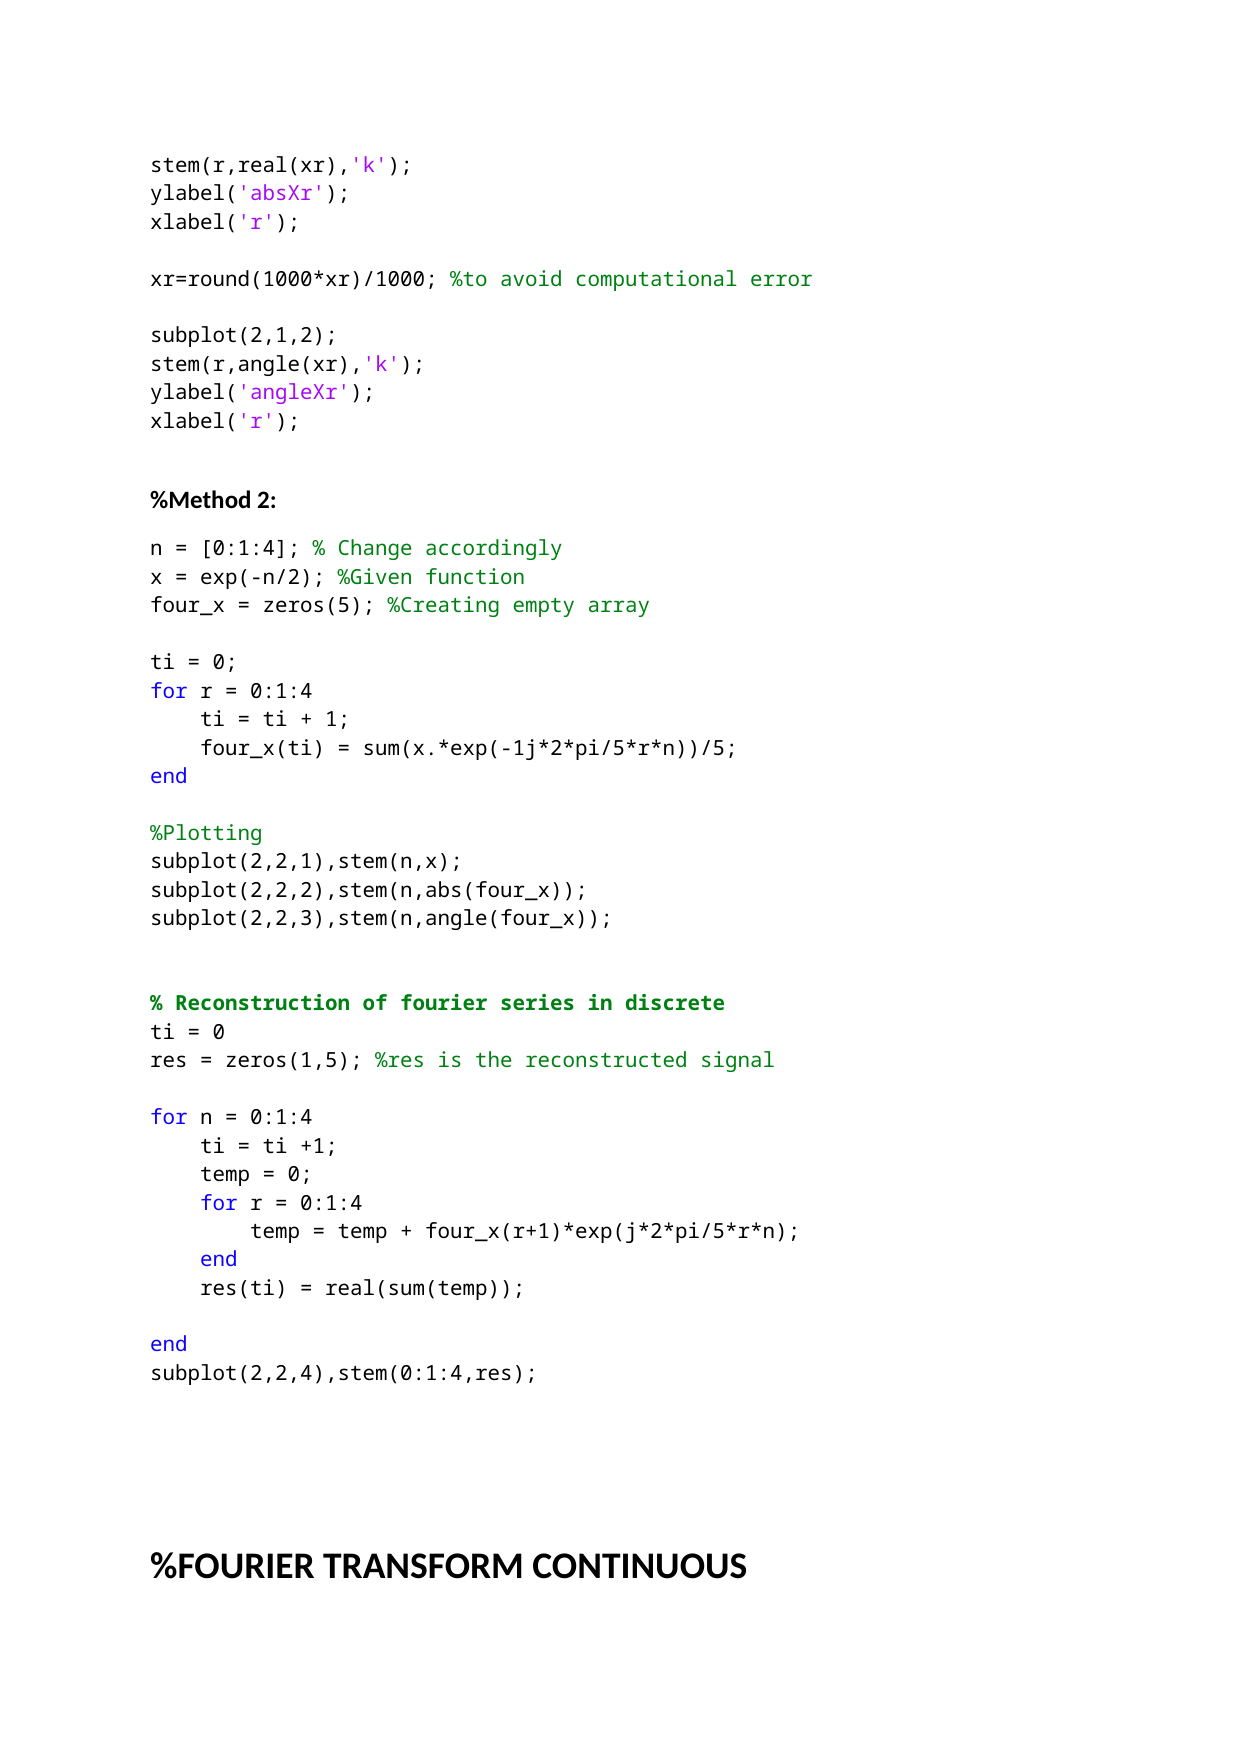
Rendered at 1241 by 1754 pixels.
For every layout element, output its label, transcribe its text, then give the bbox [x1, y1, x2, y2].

text end [150, 1329, 1090, 1358]
text xlabel('r'); [150, 207, 1090, 235]
text ti = 0; [150, 647, 1090, 676]
text n = [0:1:4]; % Change accordingly [150, 533, 1090, 562]
text %Method 2: [150, 484, 1090, 514]
text ylabel('angleXr'); [150, 377, 1090, 406]
text subplot(2,2,1),stem(n,x); [150, 846, 1090, 875]
text for r = 0:1:4 [150, 676, 1090, 704]
text temp = 0; [150, 1159, 1090, 1188]
text stem(r,real(xr),'k'); [150, 150, 1090, 178]
text xlabel('r'); [150, 406, 1090, 434]
text end [150, 761, 1090, 789]
text xr=round(1000*xr)/1000; %to avoid computational error [150, 264, 1090, 292]
text four_x = zeros(5); %Creating empty array [150, 590, 1090, 619]
text subplot(2,2,4),stem(0:1:4,res); [150, 1358, 1090, 1386]
text for r = 0:1:4 [150, 1188, 1090, 1216]
text four_x(ti) = sum(x.*exp(-1j*2*pi/5*r*n))/5; [150, 733, 1090, 761]
text ti = ti +1; [150, 1131, 1090, 1159]
text subplot(2,2,2),stem(n,abs(four_x)); [150, 875, 1090, 903]
text for n = 0:1:4 [150, 1102, 1090, 1131]
text ti = ti + 1; [150, 704, 1090, 733]
text res(ti) = real(sum(temp)); [150, 1273, 1090, 1301]
text end [150, 1244, 1090, 1273]
text %FOURIER TRANSFORM CONTINUOUS [150, 1542, 1090, 1588]
text temp = temp + four_x(r+1)*exp(j*2*pi/5*r*n); [150, 1216, 1090, 1244]
text ylabel('absXr'); [150, 178, 1090, 207]
text ti = 0 [150, 1017, 1090, 1045]
text stem(r,angle(xr),'k'); [150, 349, 1090, 377]
text % Reconstruction of fourier series in discrete [150, 988, 1090, 1017]
text subplot(2,1,2); [150, 321, 1090, 349]
text subplot(2,2,3),stem(n,angle(four_x)); [150, 903, 1090, 932]
text x = exp(-n/2); %Given function [150, 562, 1090, 590]
text res = zeros(1,5); %res is the reconstructed signal [150, 1045, 1090, 1074]
text %Plotting [150, 818, 1090, 846]
